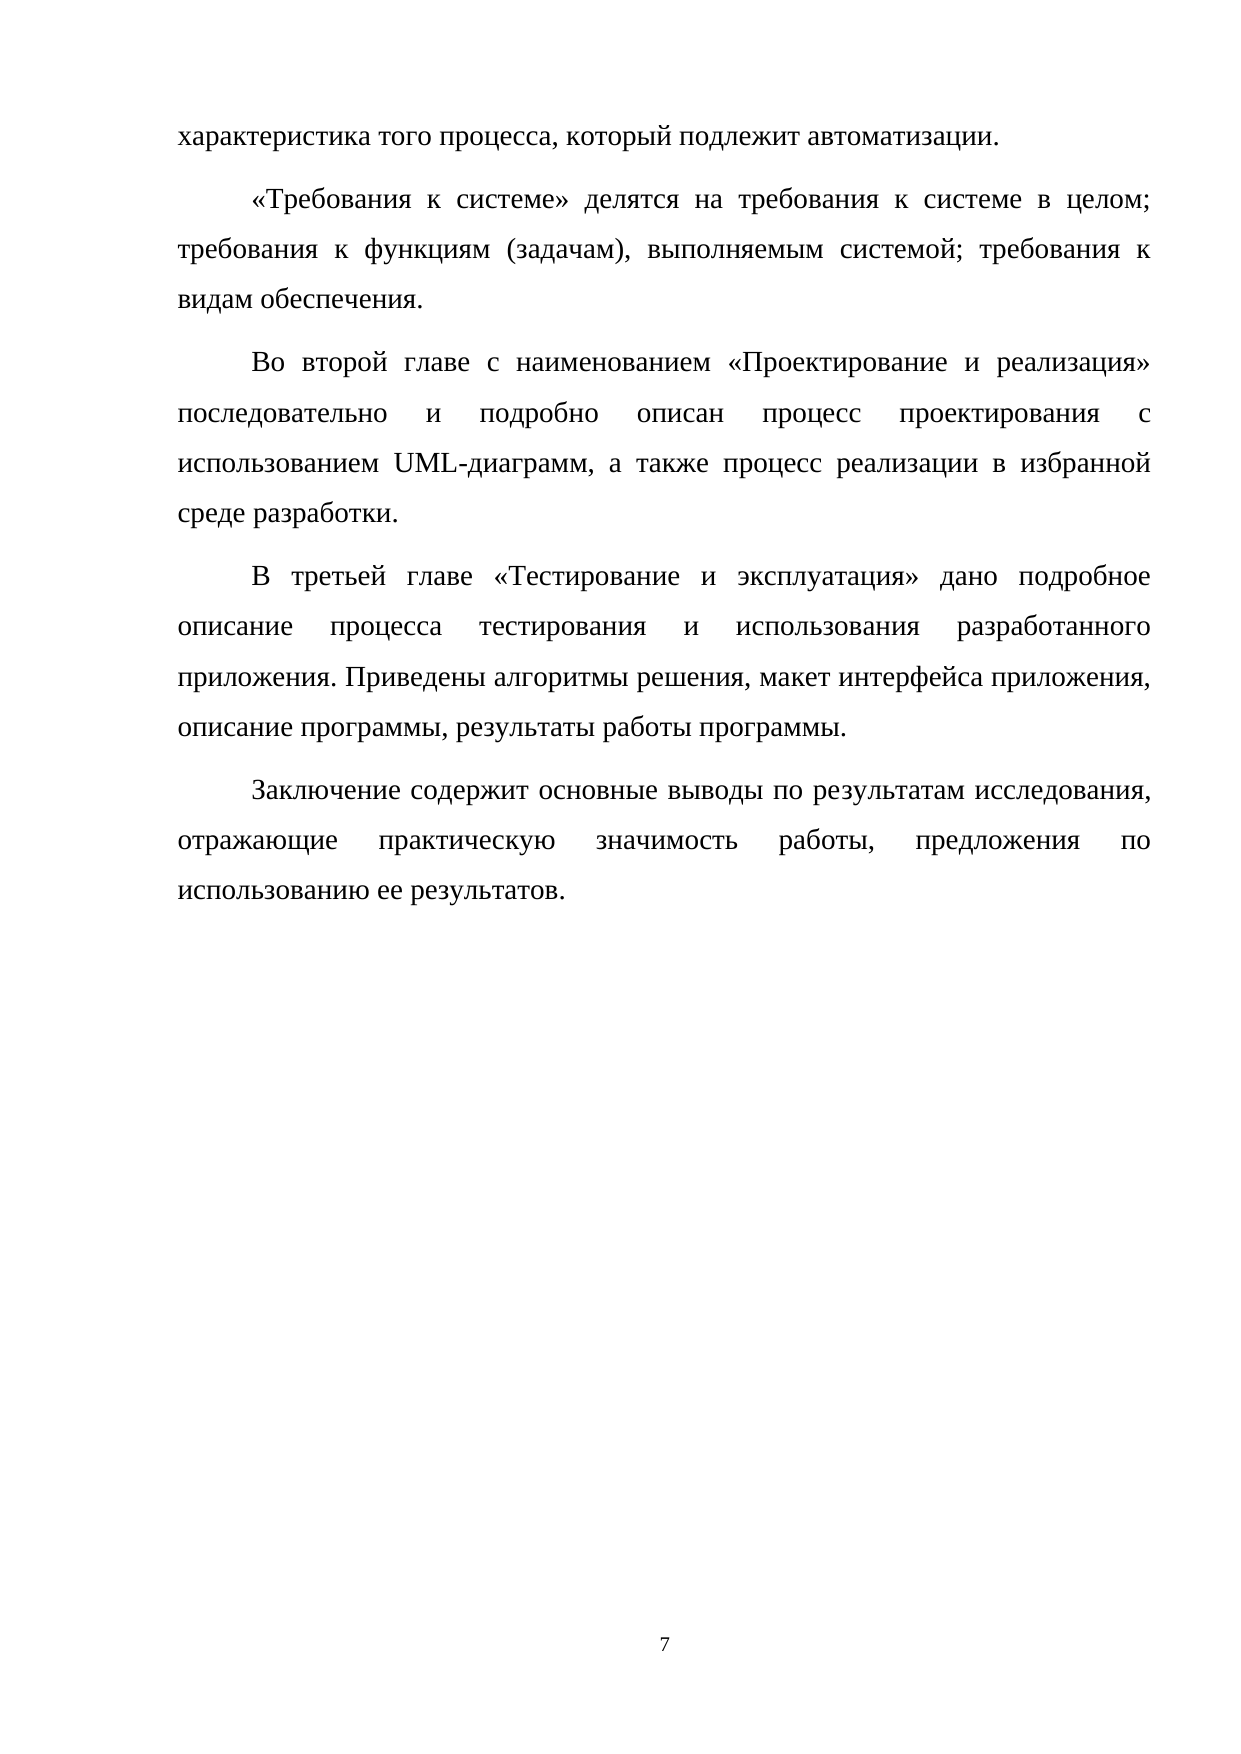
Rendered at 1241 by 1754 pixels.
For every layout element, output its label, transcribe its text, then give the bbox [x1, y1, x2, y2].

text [177, 118, 1152, 152]
text «Требования к системе» делятся на требования к системе в целом; требования к функциям (задачам), выполняемым системой; требования к видам обеспечения. [177, 181, 1152, 315]
text Заключение содержит основные выводы по результатам исследования, отражающие практическую значимость работы, предложения по использованию ее результатов. [177, 772, 1152, 906]
text Во второй главе с наименованием «Проектирование и реализация» последовательно и подробно описан процесс проектирования с использованием UML-диаграмм, а также процесс реализации в избранной среде разработки. [177, 344, 1152, 529]
text В третьей главе «Тестирование и эксплуатация» дано подробное описание процесса тестирования и использования разработанного приложения. Приведены алгоритмы решения, макет интерфейса приложения, описание программы, результаты работы программы. [177, 558, 1152, 743]
